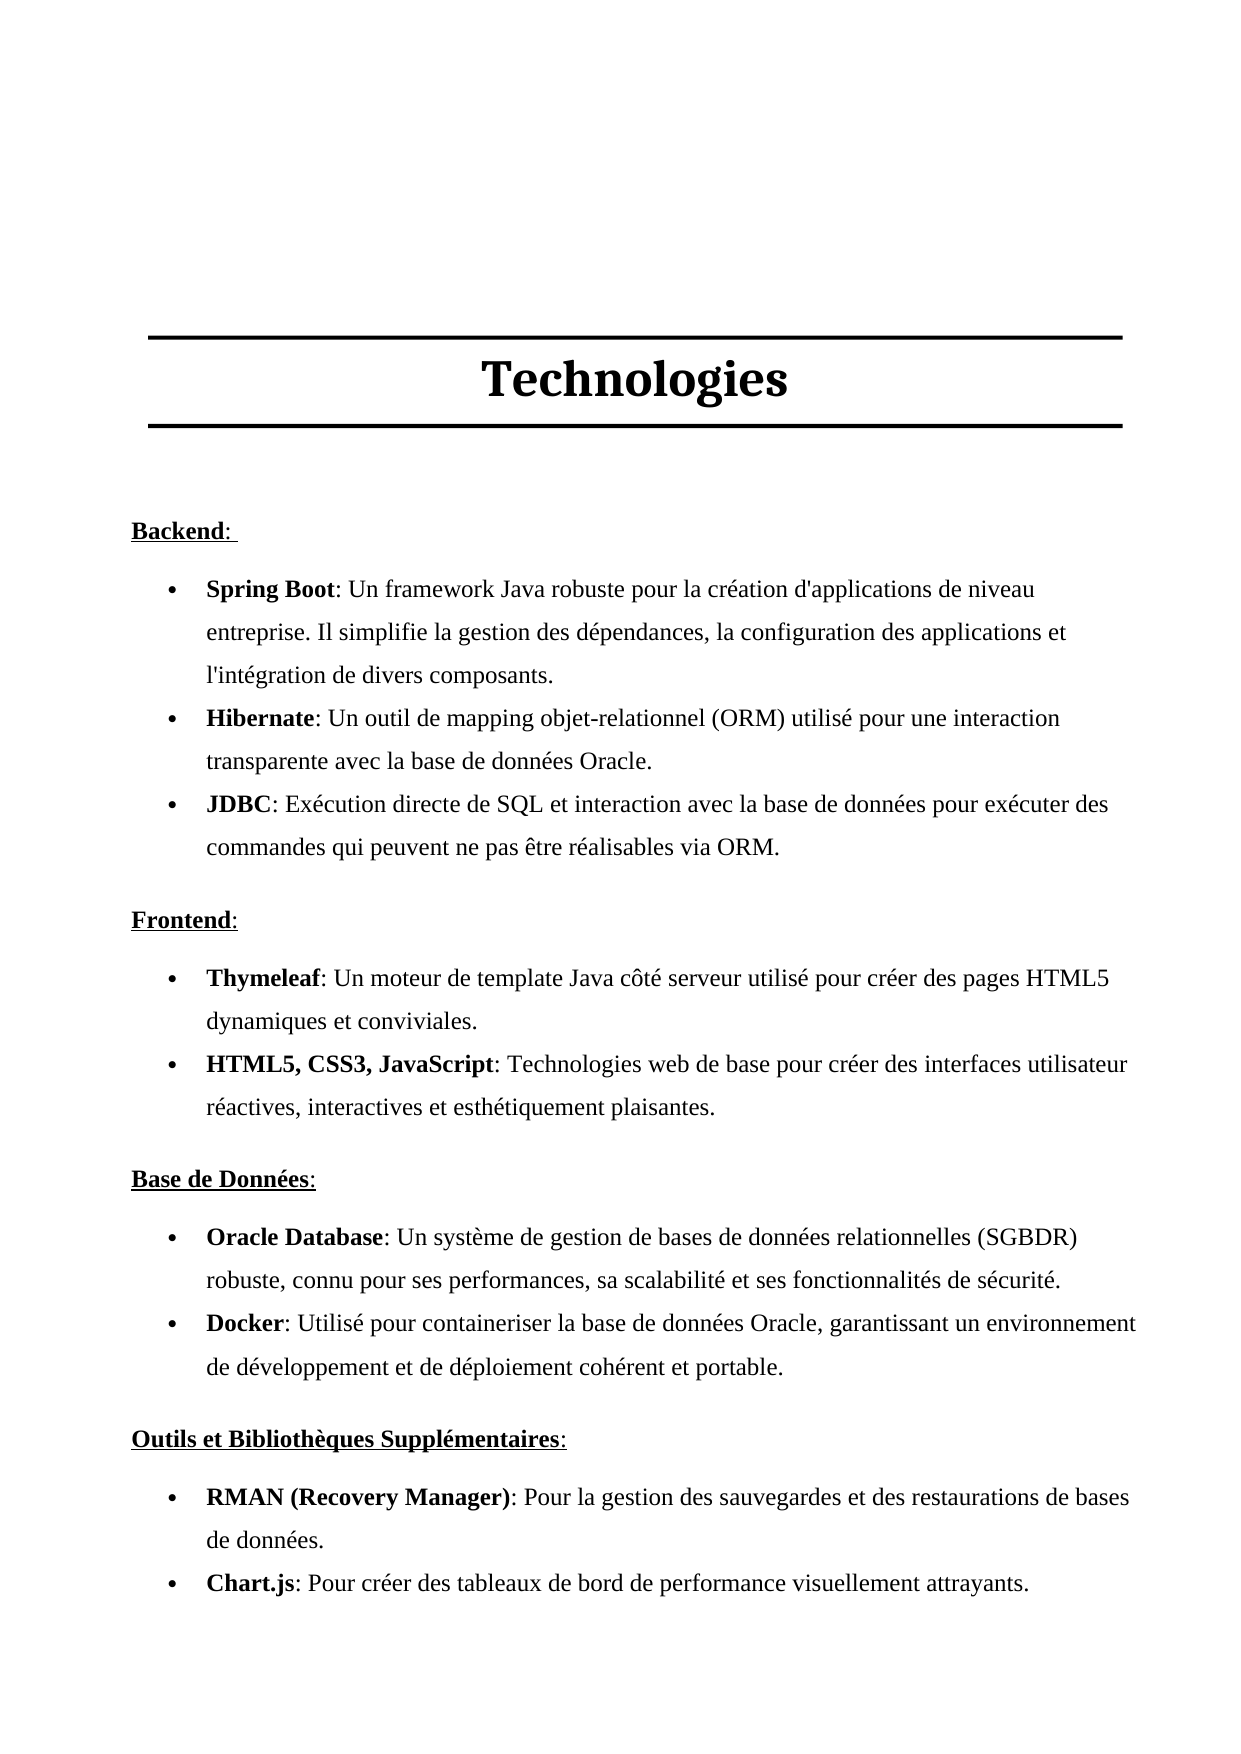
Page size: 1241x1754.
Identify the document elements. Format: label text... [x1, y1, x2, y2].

list Thymeleaf: Un moteur de template Java côté serveur utilisé pour créer des pages HTML5 dynamiques et conviviales. [169, 1021, 1138, 1093]
list Oracle Database: Un système de gestion de bases de données relationnelles (SGBDR) robuste, connu pour ses performances, sa scalabilité et ses fonctionnalités de sécurité. [169, 1310, 1138, 1382]
text Frontend: [131, 963, 1138, 992]
list HTML5, CSS3, JavaScript: Technologies web de base pour créer des interfaces utilisateur réactives, interactives et esthétiquement plaisantes. [169, 1136, 1138, 1208]
list Hibernate: Un outil de mapping objet-relationnel (ORM) utilisé pour une interaction transparente avec la base de données Oracle. [169, 732, 1138, 804]
text Outils et Bibliothèques Supplémentaires: [131, 1541, 1138, 1569]
list Spring Boot: Un framework Java robuste pour la création d'applications de niveau entreprise. Il simplifie la gestion des dépendances, la configuration des applications et l'intégration de divers composants. [169, 574, 1138, 689]
list Docker: Utilisé pour containeriser la base de données Oracle, garantissant un environnement de développement et de déploiement cohérent et portable. [169, 1425, 1138, 1497]
text Base de Données: [131, 1252, 1138, 1281]
text Technologies [131, 350, 1138, 410]
list JDBC: Exécution directe de SQL et interaction avec la base de données pour exécuter des commandes qui peuvent ne pas être réalisables via ORM. [169, 848, 1138, 919]
text Backend: [131, 516, 1138, 544]
